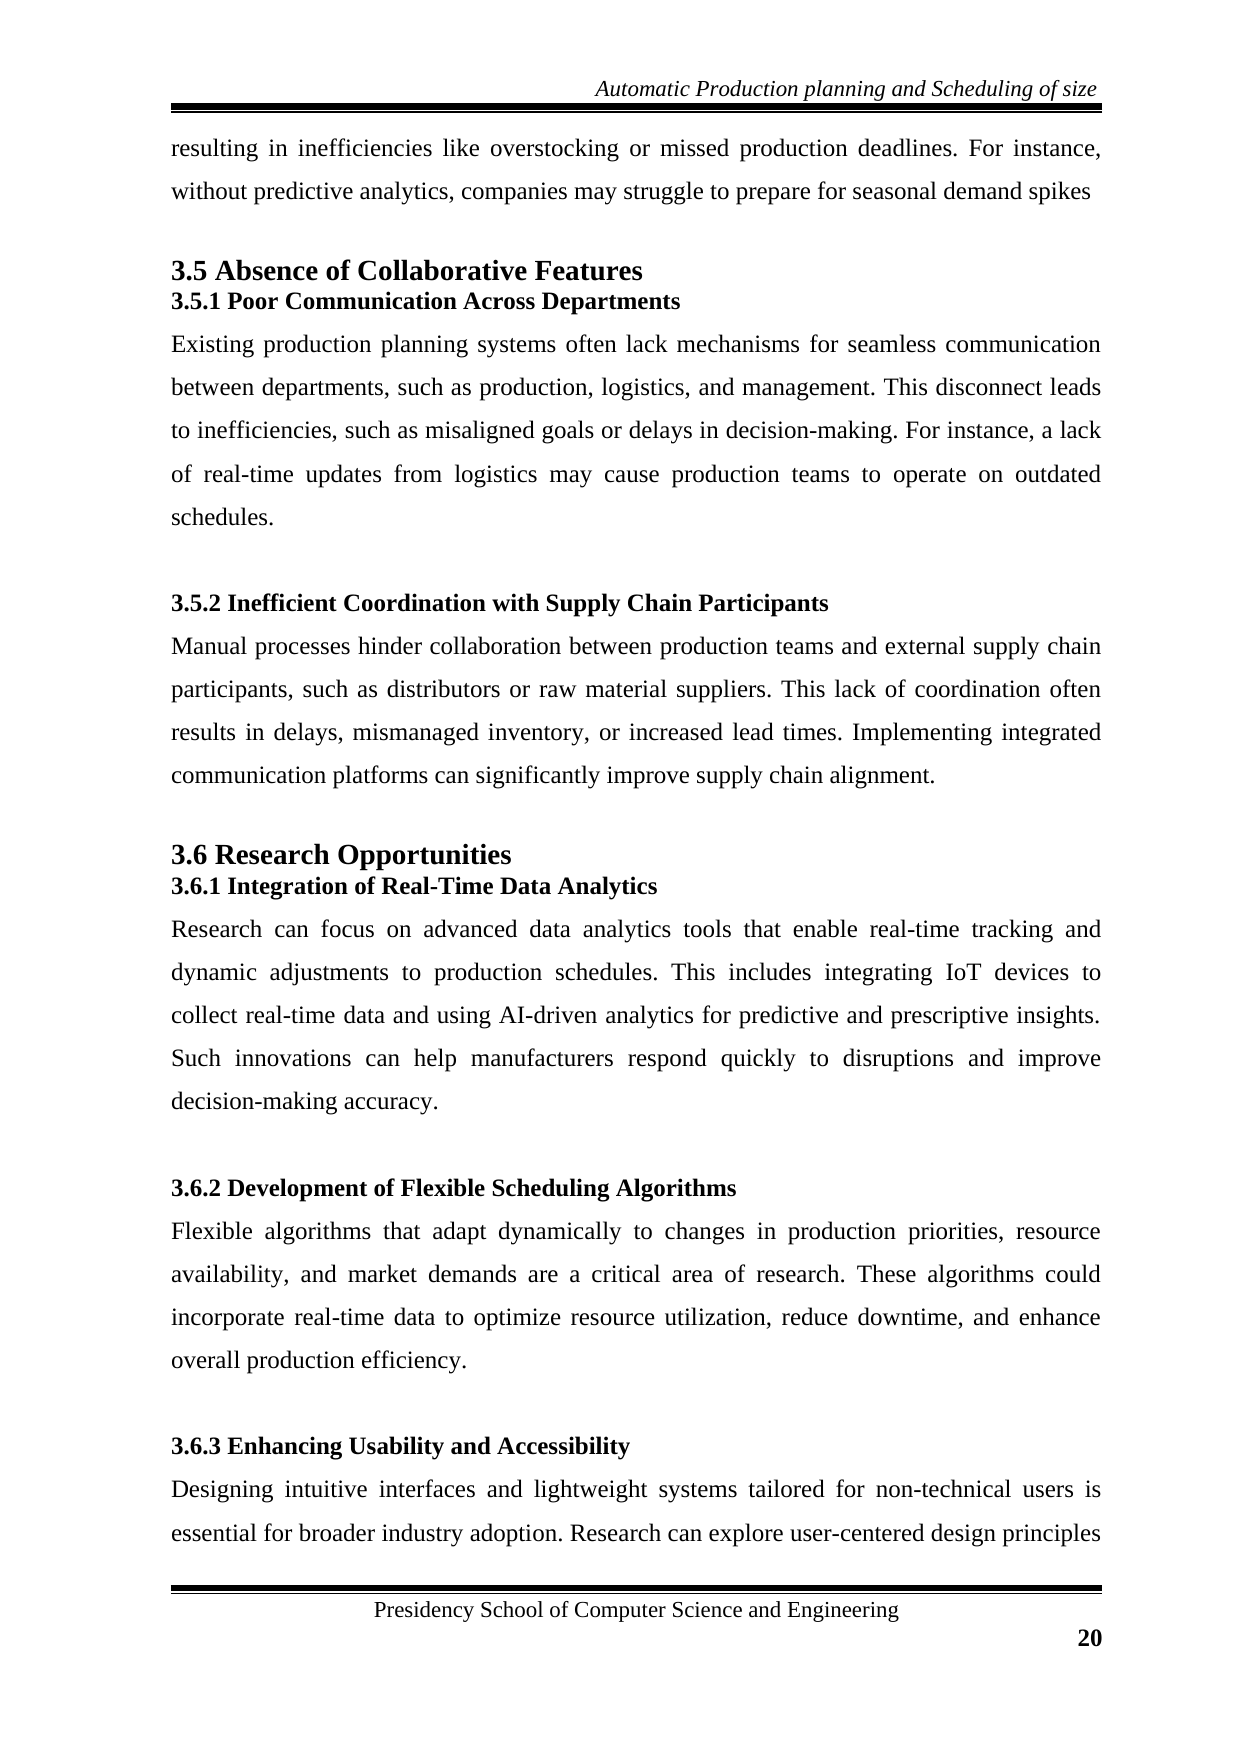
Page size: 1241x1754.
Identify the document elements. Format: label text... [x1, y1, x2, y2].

text 3.6.2 Development of Flexible Scheduling Algorithms [171, 1173, 1102, 1201]
text 3.6.1 Integration of Real-Time Data Analytics [171, 871, 1102, 899]
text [171, 1474, 1102, 1546]
text Existing production planning systems often lack mechanisms for seamless communication between departments, such as production, logistics, and management. This disconnect leads to inefficiencies, such as misaligned goals or delays in decision-making. For instance, a lack of real-time updates from logistics may cause production teams to operate on outdated schedules. [171, 329, 1102, 531]
text Flexible algorithms that adapt dynamically to changes in production priorities, resource availability, and market demands are a critical area of research. These algorithms could incorporate real-time data to optimize resource utilization, reduce downtime, and enhance overall production efficiency. [171, 1216, 1102, 1374]
text 3.5 Absence of Collaborative Features [171, 253, 1102, 286]
text 3.5.1 Poor Communication Across Departments [171, 286, 1102, 315]
text 3.6.3 Enhancing Usability and Accessibility [171, 1431, 1102, 1460]
text 3.6 Research Opportunities [171, 837, 1102, 871]
text Research can focus on advanced data analytics tools that enable real-time tracking and dynamic adjustments to production schedules. This includes integrating IoT devices to collect real-time data and using AI-driven analytics for predictive and prescriptive insights. Such innovations can help manufacturers respond quickly to disruptions and improve decision-making accuracy. [171, 914, 1102, 1115]
text 3.5.2 Inefficient Coordination with Supply Chain Participants [171, 588, 1102, 617]
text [171, 133, 1102, 205]
text Manual processes hinder collaboration between production teams and external supply chain participants, such as distributors or raw material suppliers. This lack of coordination often results in delays, mismanaged inventory, or increased lead times. Implementing integrated communication platforms can significantly improve supply chain alignment. [171, 631, 1102, 789]
